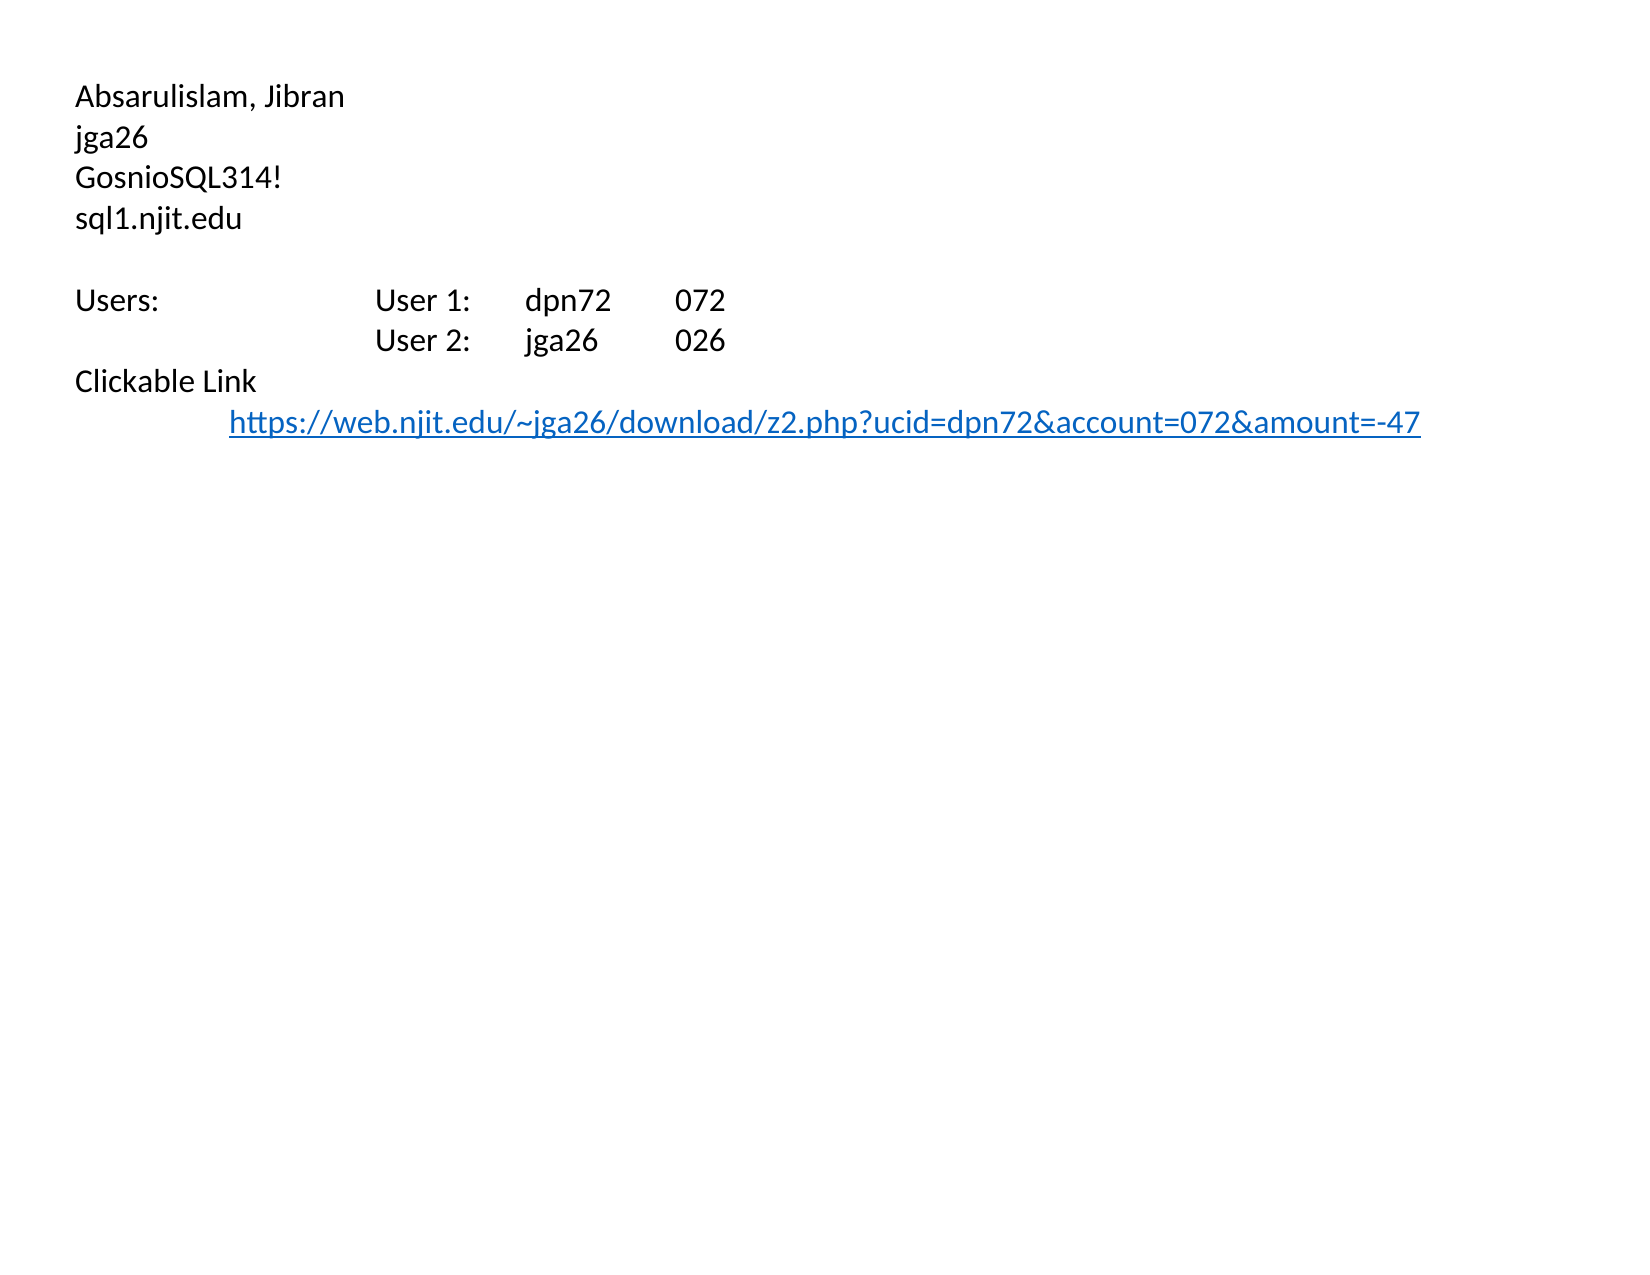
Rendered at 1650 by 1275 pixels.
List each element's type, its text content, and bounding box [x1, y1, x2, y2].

text User 2: jga26 026 [75, 319, 1575, 360]
text jga26 [75, 116, 1575, 156]
text sql1.njit.edu [75, 197, 1575, 238]
text Absarulislam, Jibran [75, 75, 1575, 116]
text GosnioSQL314! [75, 156, 1575, 197]
text Clickable Link [75, 360, 1575, 401]
text Users: User 1: dpn72 072 [75, 279, 1575, 319]
text https://web.njit.edu/~jga26/download/z2.php?ucid=dpn72&account=072&amount=-47 [75, 401, 1575, 442]
